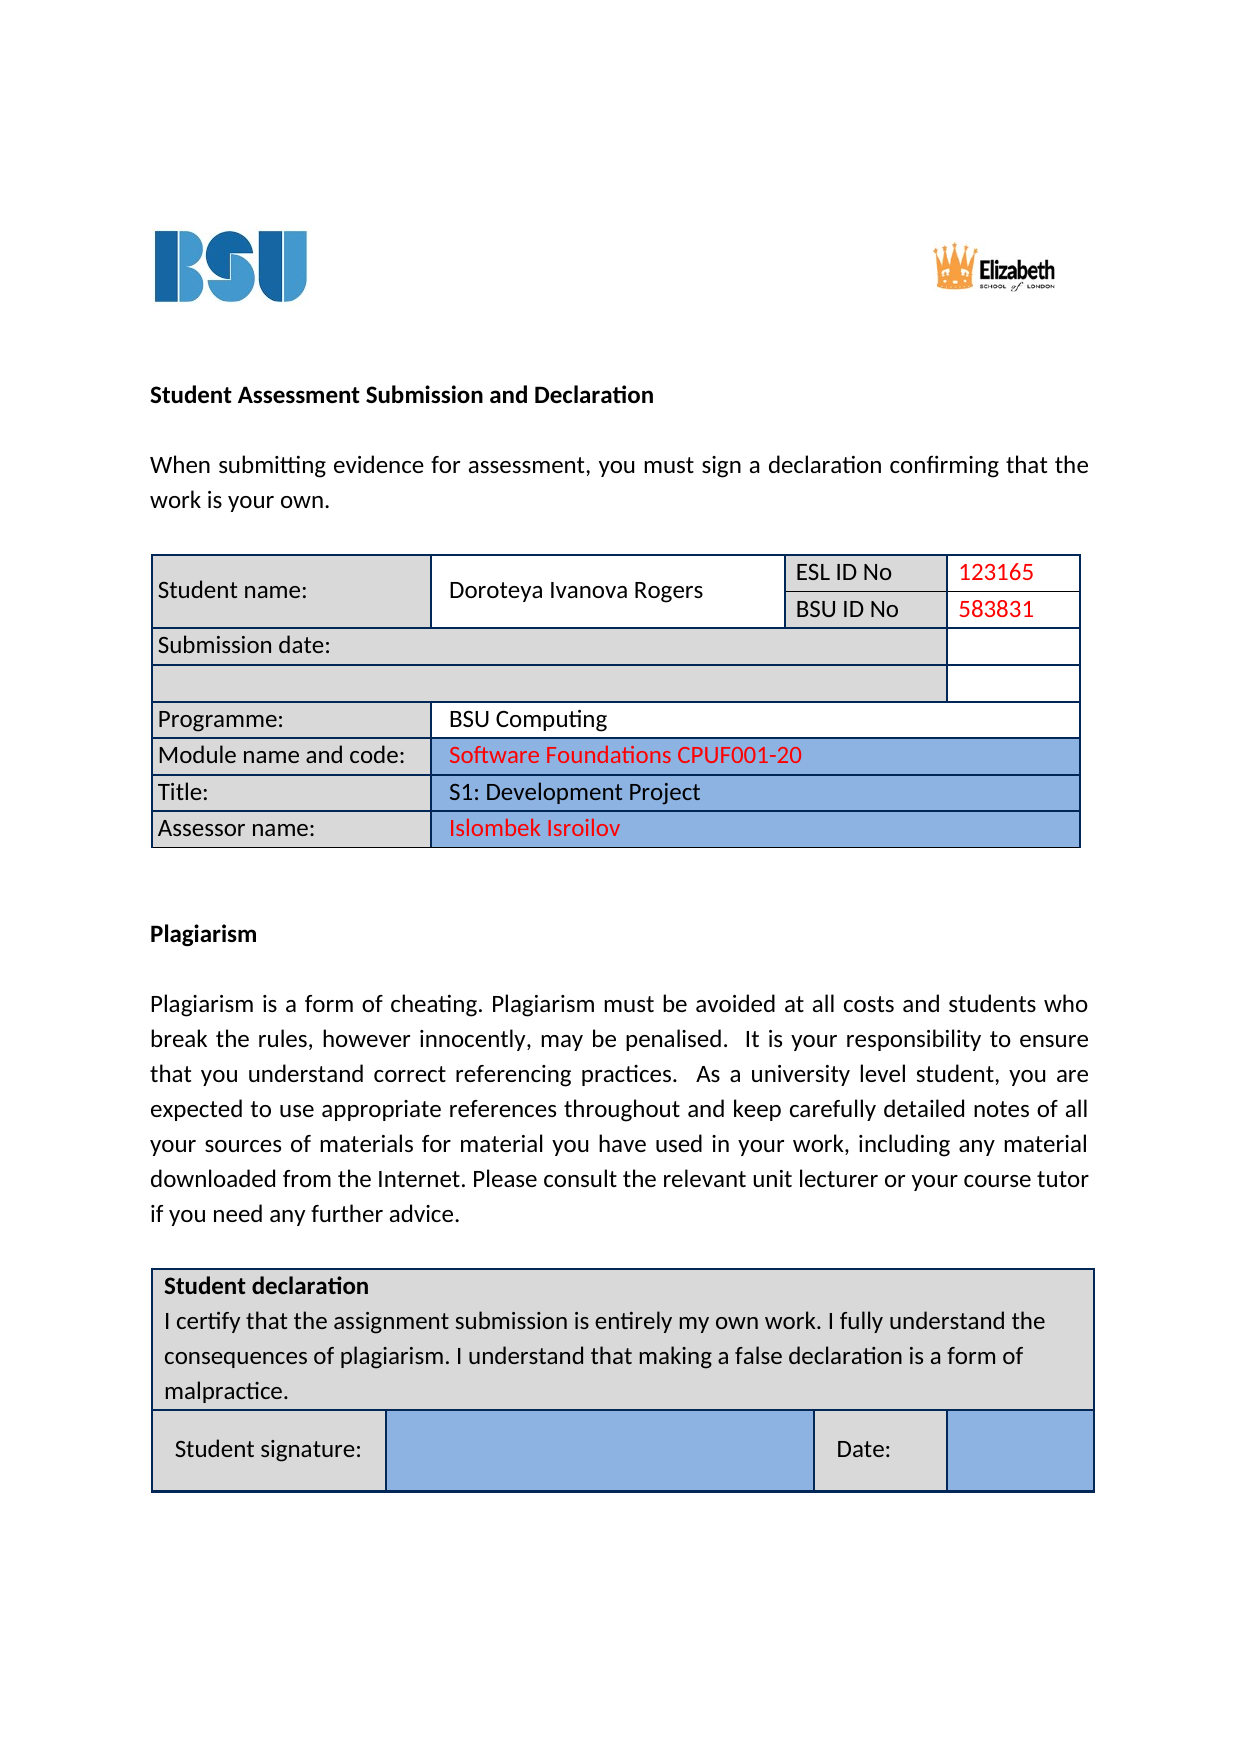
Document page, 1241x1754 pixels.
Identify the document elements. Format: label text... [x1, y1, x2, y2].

text Student Assessment Submission and Declaration [150, 379, 1090, 410]
table_cell Software Foundations CPUF001-20 [432, 739, 1079, 774]
table_cell Assessor name: [153, 812, 430, 847]
table_cell Student signature: [153, 1411, 385, 1490]
table_header 123165 [948, 556, 1079, 591]
table_cell Programme: [153, 703, 430, 737]
table_cell [948, 1411, 1093, 1490]
table_cell [948, 666, 1079, 701]
text When submitting evidence for assessment, you must sign a declaration confirming that the work is your own. [150, 449, 1090, 515]
table_header ESL ID No [786, 556, 946, 591]
table_cell 583831 [948, 592, 1079, 627]
table_cell Islombek Isroilov [432, 812, 1079, 847]
table_cell Title: [153, 776, 430, 810]
table_header [150, 150, 636, 344]
table_cell BSU Computing [432, 703, 1079, 737]
table_header Doroteya Ivanova Rogers [432, 556, 784, 627]
table_header Student name: [153, 556, 430, 627]
table_cell [387, 1411, 813, 1490]
picture [150, 227, 310, 307]
table_header [636, 150, 1122, 344]
table_cell Date: [815, 1411, 946, 1490]
text Plagiarism is a form of cheating. Plagiarism must be avoided at all costs and students who break the rules, however innocently, may be penalised. It is your responsibility to ensure that you understand correct referencing practices. As a university level student, you are expected to use appropriate references throughout and keep carefully detailed notes of all your sources of materials for material you have used in your work, including any material downloaded from the Internet. Please consult the relevant unit lecturer or your course tutor if you need any further advice. [150, 988, 1090, 1228]
table_header Student declaration I certify that the assignment submission is entirely my own work. I fully understand the consequences of plagiarism. I understand that making a false declaration is a form of malpractice. [153, 1270, 1093, 1409]
table_cell BSU ID No [786, 592, 946, 627]
table_cell S1: Development Project [432, 776, 1079, 810]
table_cell Submission date: [153, 629, 946, 664]
text Plagiarism [150, 918, 1090, 948]
table_cell [153, 666, 946, 701]
table_cell [948, 629, 1079, 664]
table_cell Module name and code: [153, 739, 430, 774]
picture [932, 241, 1055, 292]
